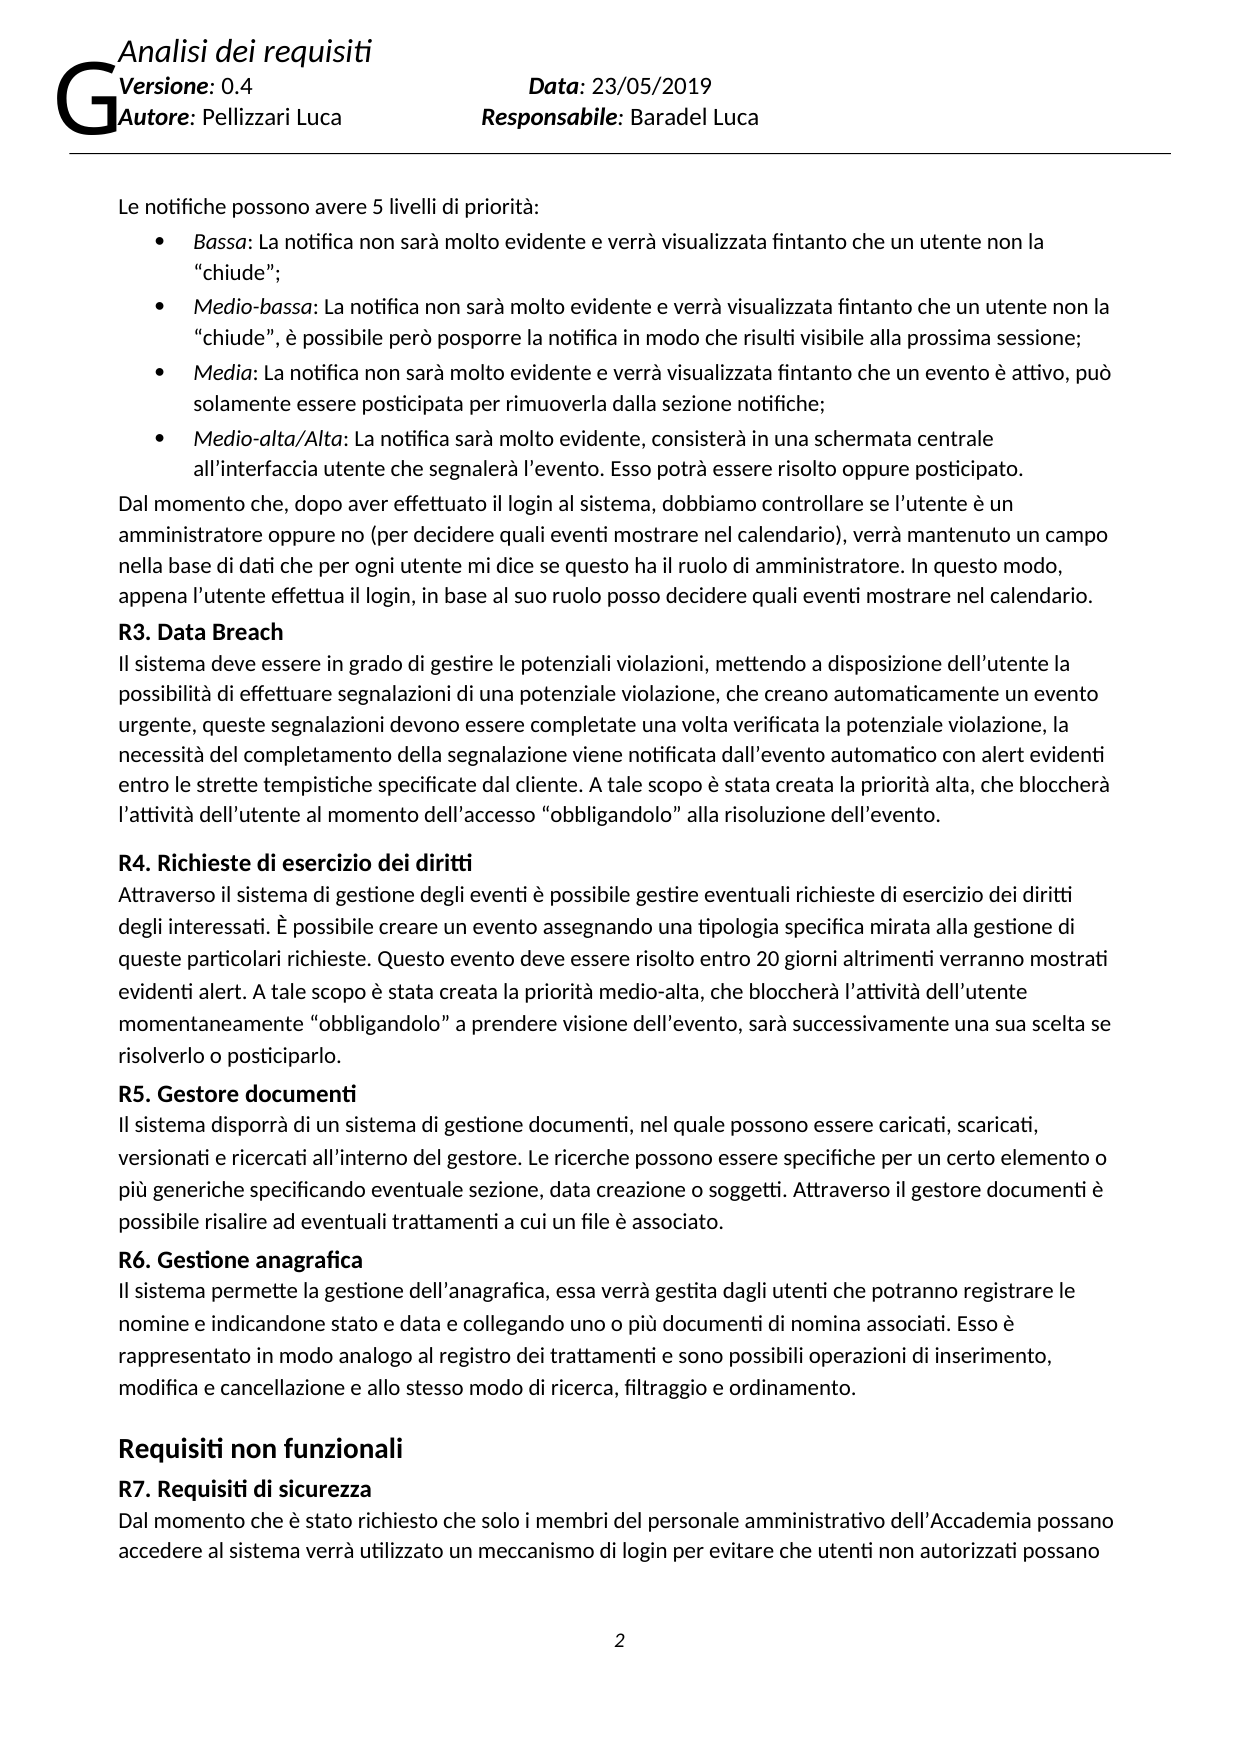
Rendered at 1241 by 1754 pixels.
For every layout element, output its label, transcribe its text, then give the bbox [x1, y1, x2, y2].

text Il sistema deve essere in grado di gestire le potenziali violazioni, mettendo a disposizione dell’utente la possibilità di effettuare segnalazioni di una potenziale violazione, che creano automaticamente un evento urgente, queste segnalazioni devono essere completate una volta verificata la potenziale violazione, la necessità del completamento della segnalazione viene notificata dall’evento automatico con alert evidenti entro le strette tempistiche specificate dal cliente. A tale scopo è stata creata la priorità alta, che bloccherà l’attività dell’utente al momento dell’accesso “obbligandolo” alla risoluzione dell’evento. [118, 649, 1122, 828]
text Dal momento che, dopo aver effettuato il login al sistema, dobbiamo controllare se l’utente è un amministratore oppure no (per decidere quali eventi mostrare nel calendario), verrà mantenuto un campo nella base di dati che per ogni utente mi dice se questo ha il ruolo di amministratore. In questo modo, appena l’utente effettua il login, in base al suo ruolo posso decidere quali eventi mostrare nel calendario. [118, 489, 1122, 609]
text Attraverso il sistema di gestione degli eventi è possibile gestire eventuali richieste di esercizio dei diritti degli interessati. È possibile creare un evento assegnando una tipologia specifica mirata alla gestione di queste particolari richieste. Questo evento deve essere risolto entro 20 giorni altrimenti verranno mostrati evidenti alert. A tale scopo è stata creata la priorità medio-alta, che bloccherà l’attività dell’utente momentaneamente “obbligandolo” a prendere visione dell’evento, sarà successivamente una sua scelta se risolverlo o posticiparlo. [118, 880, 1122, 1069]
list Media: La notifica non sarà molto evidente e verrà visualizzata fintanto che un evento è attivo, può solamente essere posticipata per rimuoverla dalla sezione notifiche; [156, 358, 1122, 417]
subtitle R5. Gestore documenti [118, 1078, 1122, 1108]
list Medio-bassa: La notifica non sarà molto evidente e verrà visualizzata fintanto che un utente non la “chiude”, è possibile però posporre la notifica in modo che risulti visibile alla prossima sessione; [156, 292, 1122, 351]
subtitle Requisiti non funzionali [118, 1430, 1122, 1466]
text Il sistema disporrà di un sistema di gestione documenti, nel quale possono essere caricati, scaricati, versionati e ricercati all’interno del gestore. Le ricerche possono essere specifiche per un certo elemento o più generiche specificando eventuale sezione, data creazione o soggetti. Attraverso il gestore documenti è possibile risalire ad eventuali trattamenti a cui un file è associato. [118, 1111, 1122, 1235]
subtitle R3. Data Breach [118, 616, 1122, 647]
list Bassa: La notifica non sarà molto evidente e verrà visualizzata fintanto che un utente non la “chiude”; [156, 227, 1122, 286]
subtitle R7. Requisiti di sicurezza [118, 1473, 1122, 1503]
list Medio-alta/Alta: La notifica sarà molto evidente, consisterà in una schermata centrale all’interfaccia utente che segnalerà l’evento. Esso potrà essere risolto oppure posticipato. [156, 424, 1122, 482]
subtitle R6. Gestione anagrafica [118, 1244, 1122, 1274]
subtitle R4. Richieste di esercizio dei diritti [118, 847, 1122, 878]
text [118, 1506, 1122, 1564]
text Le notifiche possono avere 5 livelli di priorità: [118, 192, 1122, 220]
text Il sistema permette la gestione dell’anagrafica, essa verrà gestita dagli utenti che potranno registrare le nomine e indicandone stato e data e collegando uno o più documenti di nomina associati. Esso è rappresentato in modo analogo al registro dei trattamenti e sono possibili operazioni di inserimento, modifica e cancellazione e allo stesso modo di ricerca, filtraggio e ordinamento. [118, 1277, 1122, 1401]
